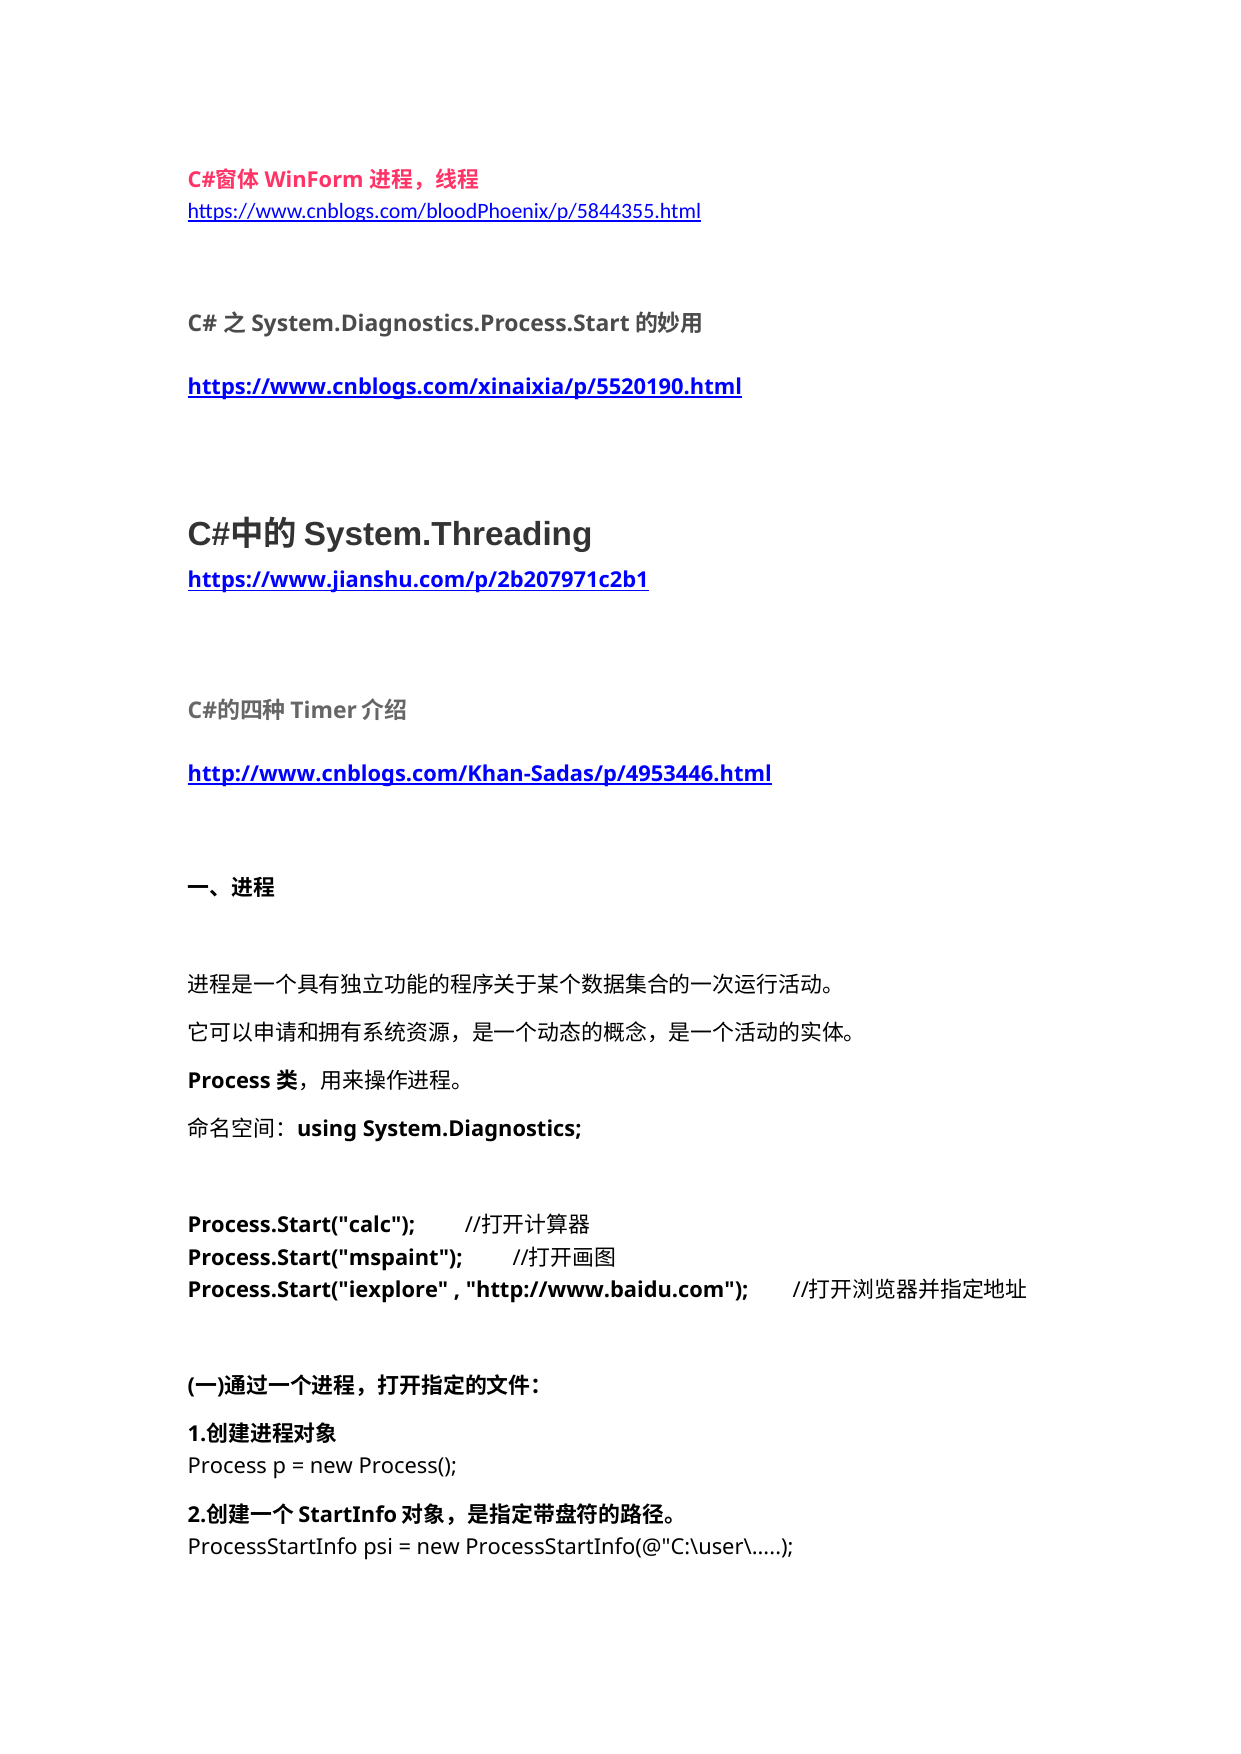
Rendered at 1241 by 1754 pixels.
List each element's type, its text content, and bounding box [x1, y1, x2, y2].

text Process 类，用来操作进程。 [187, 1062, 1053, 1095]
text https://www.cnblogs.com/bloodPhoenix/p/5844355.html [187, 194, 1053, 227]
text Process.Start("calc"); //打开计算器 Process.Start("mspaint"); //打开画图 Process.Start("iexplore" , "http://www.baidu.com"); //打开浏览器并指定地址 [187, 1207, 1053, 1304]
text 2.创建一个StartInfo对象，是指定带盘符的路径。 ProcessStartInfo psi = new ProcessStartInfo(@"C:\user\.....); [187, 1497, 1053, 1562]
text 它可以申请和拥有系统资源，是一个动态的概念，是一个活动的实体。 [187, 1014, 1053, 1047]
text (一)通过一个进程，打开指定的文件： [187, 1368, 1053, 1401]
text http://www.cnblogs.com/Khan-Sadas/p/4953446.html [187, 757, 1053, 789]
subtitle C#中的System.Threading [187, 498, 1053, 563]
text 命名空间：using System.Diagnostics; [187, 1111, 1053, 1143]
text 进程是一个具有独立功能的程序关于某个数据集合的一次运行活动。 [187, 966, 1053, 999]
text 1.创建进程对象 Process p = new Process(); [187, 1416, 1053, 1481]
subtitle C#的四种Timer介绍 [187, 676, 1053, 741]
text https://www.cnblogs.com/xinaixia/p/5520190.html [187, 369, 1053, 402]
text https://www.jianshu.com/p/2b207971c2b1 [187, 563, 1053, 596]
text 一、进程 [187, 870, 1053, 902]
subtitle C# 之 System.Diagnostics.Process.Start的妙用 [187, 289, 1053, 354]
text C#窗体 WinForm 进程，线程 [187, 162, 1053, 194]
